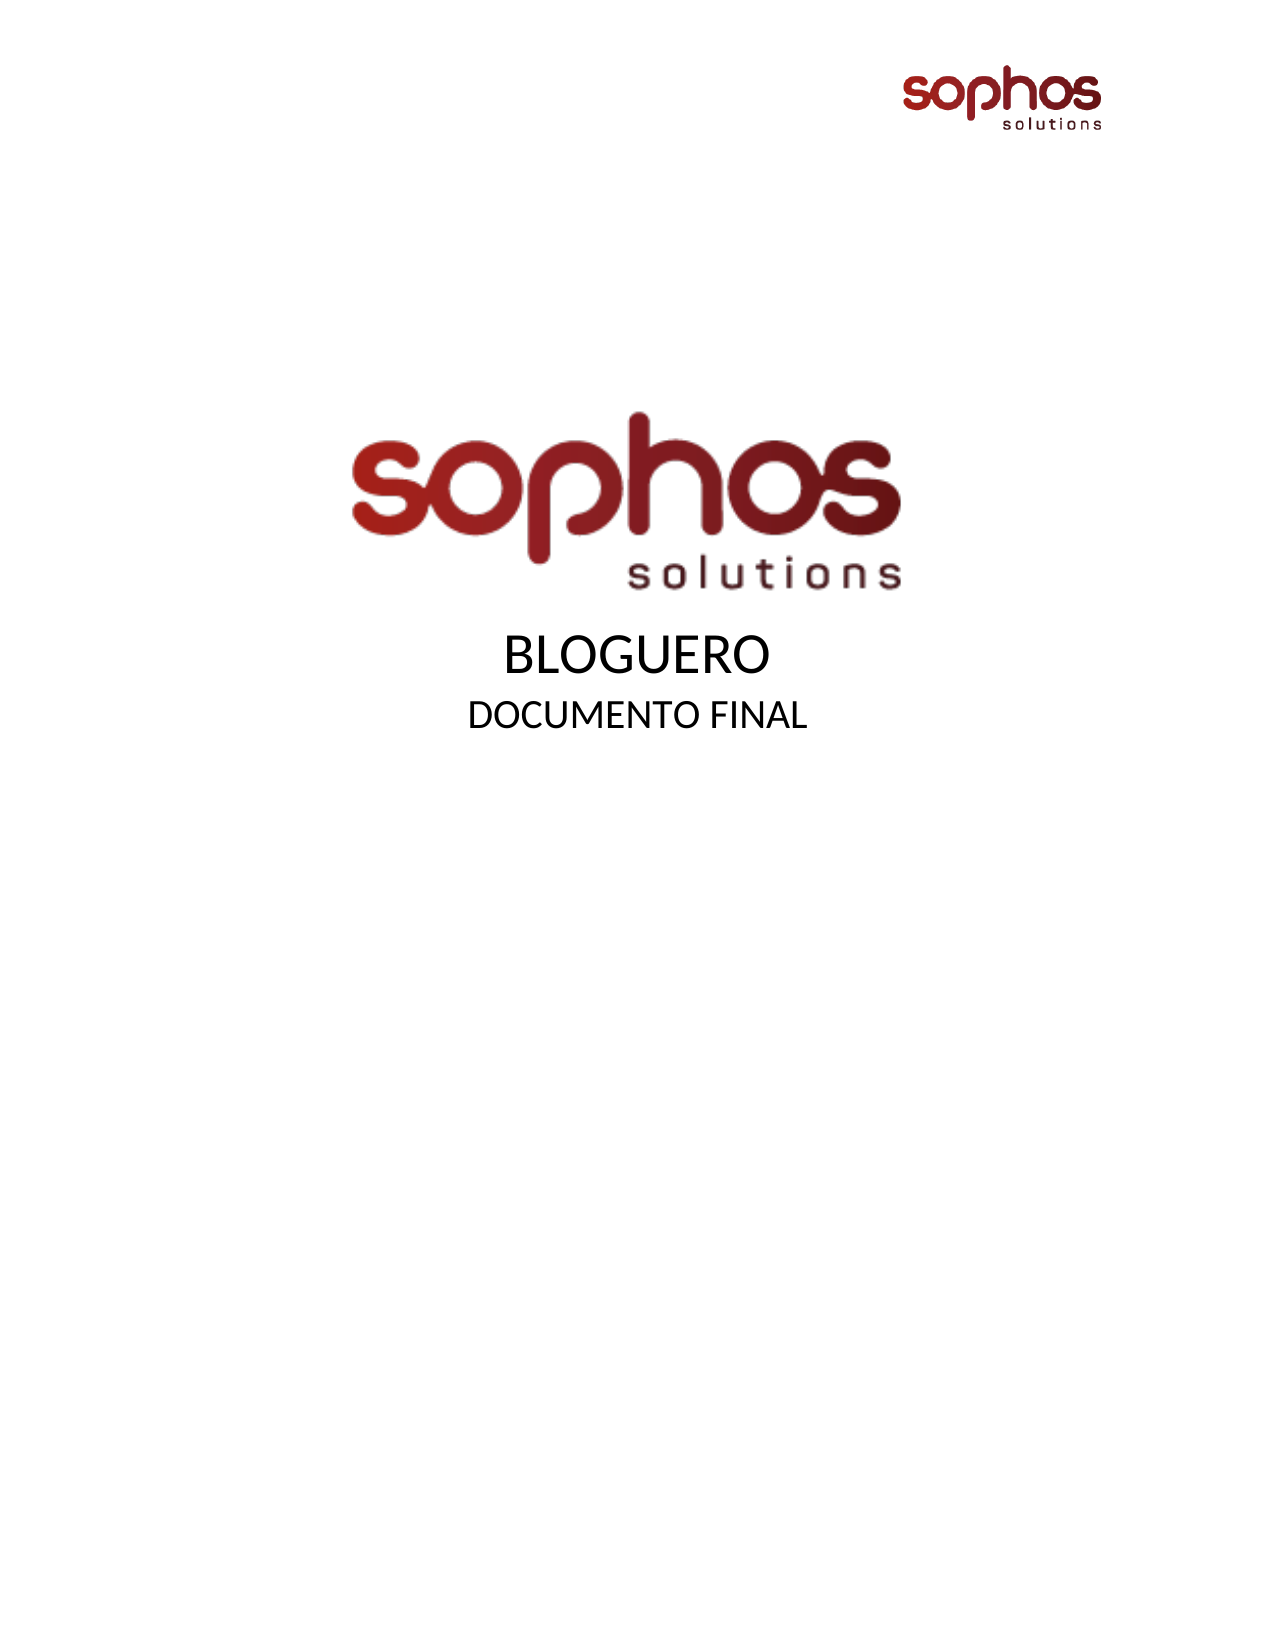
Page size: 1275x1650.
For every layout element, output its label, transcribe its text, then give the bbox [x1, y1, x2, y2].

text BLOGUERO [177, 616, 1098, 688]
text DOCUMENTO FINAL [177, 688, 1098, 738]
picture [137, 397, 1117, 605]
picture [825, 59, 1179, 135]
